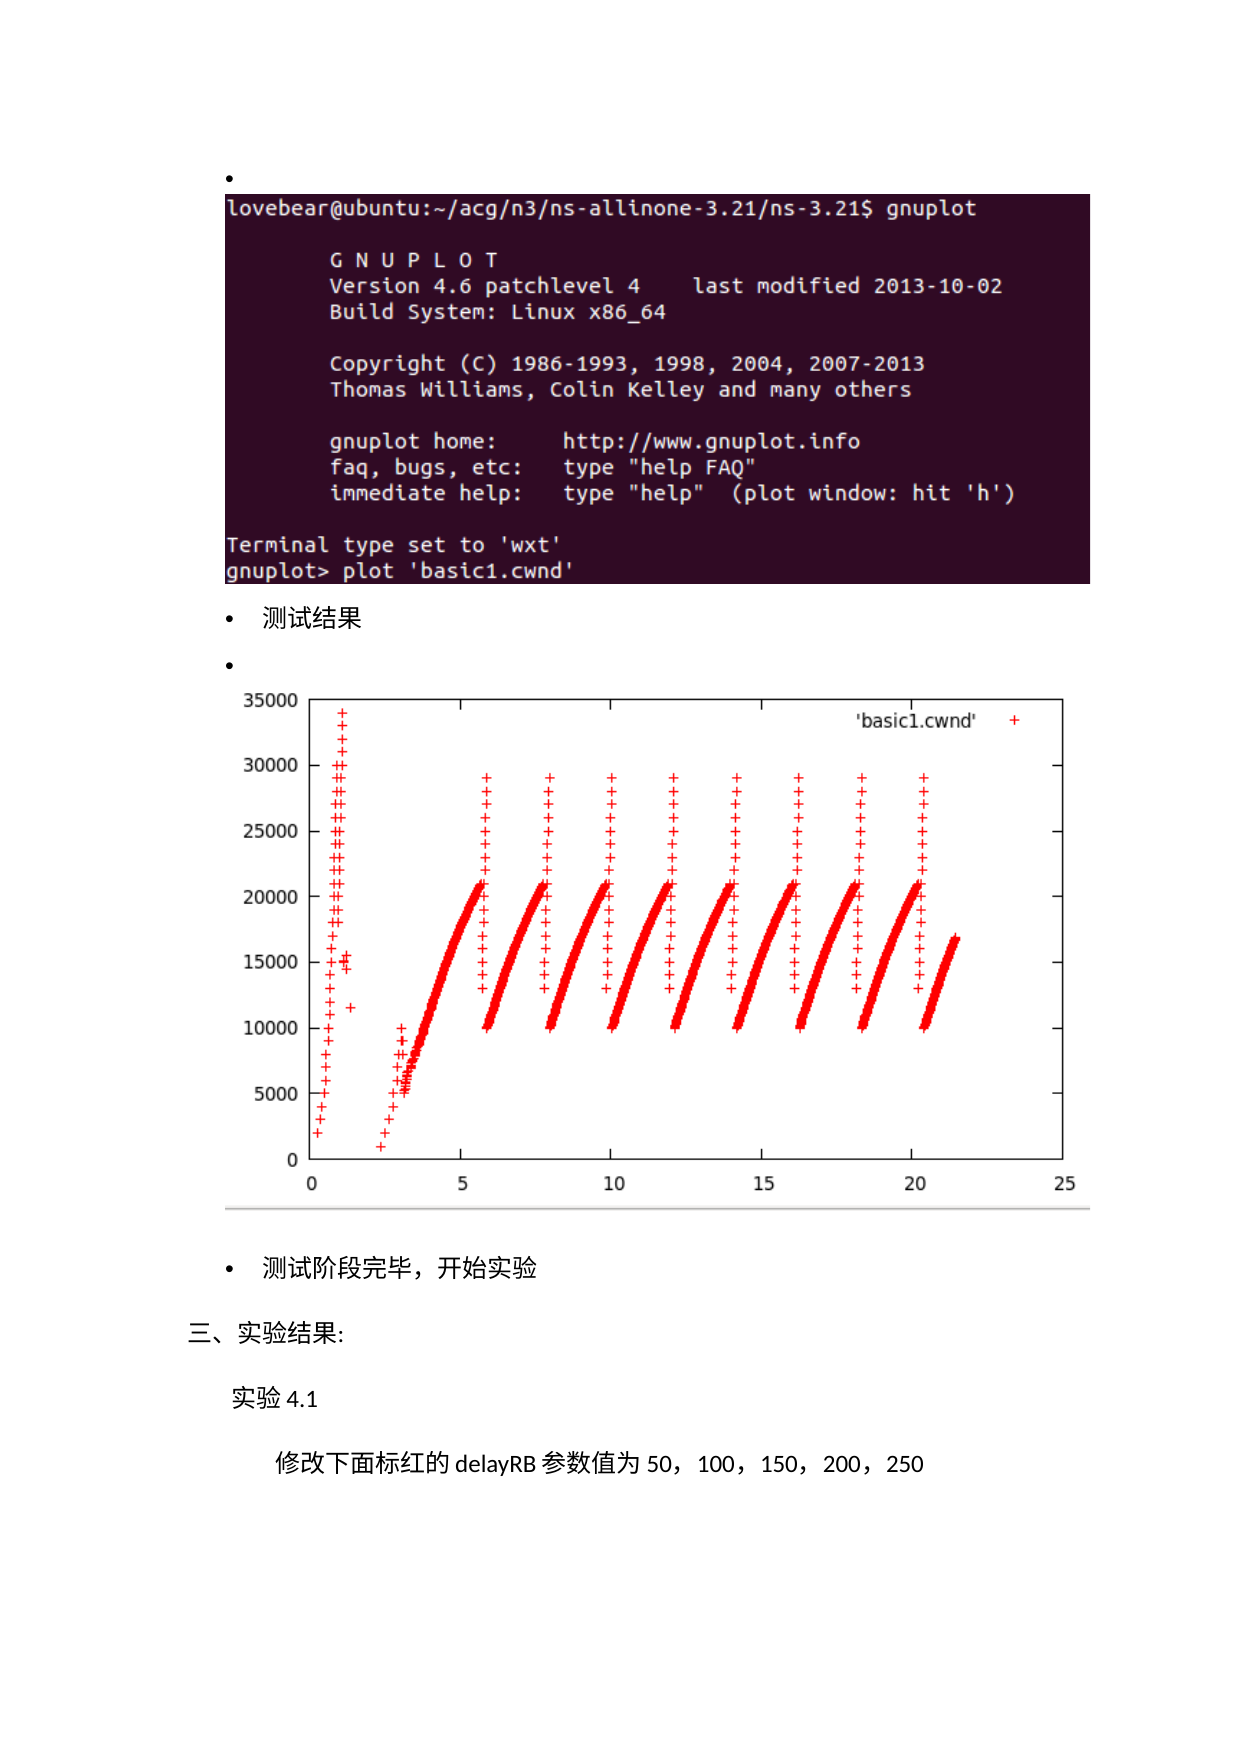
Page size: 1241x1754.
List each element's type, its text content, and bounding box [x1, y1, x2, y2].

picture [225, 194, 1091, 584]
picture [225, 682, 1091, 1211]
list 测试阶段完毕，开始实验 [225, 1234, 1053, 1299]
text 修改下面标红的delayRB参数值为50，100，150，200，250 [187, 1429, 1053, 1494]
text 三、实验结果: [187, 1299, 1053, 1364]
list 测试结果 [225, 584, 1053, 649]
text 实验4.1 [187, 1364, 1053, 1429]
